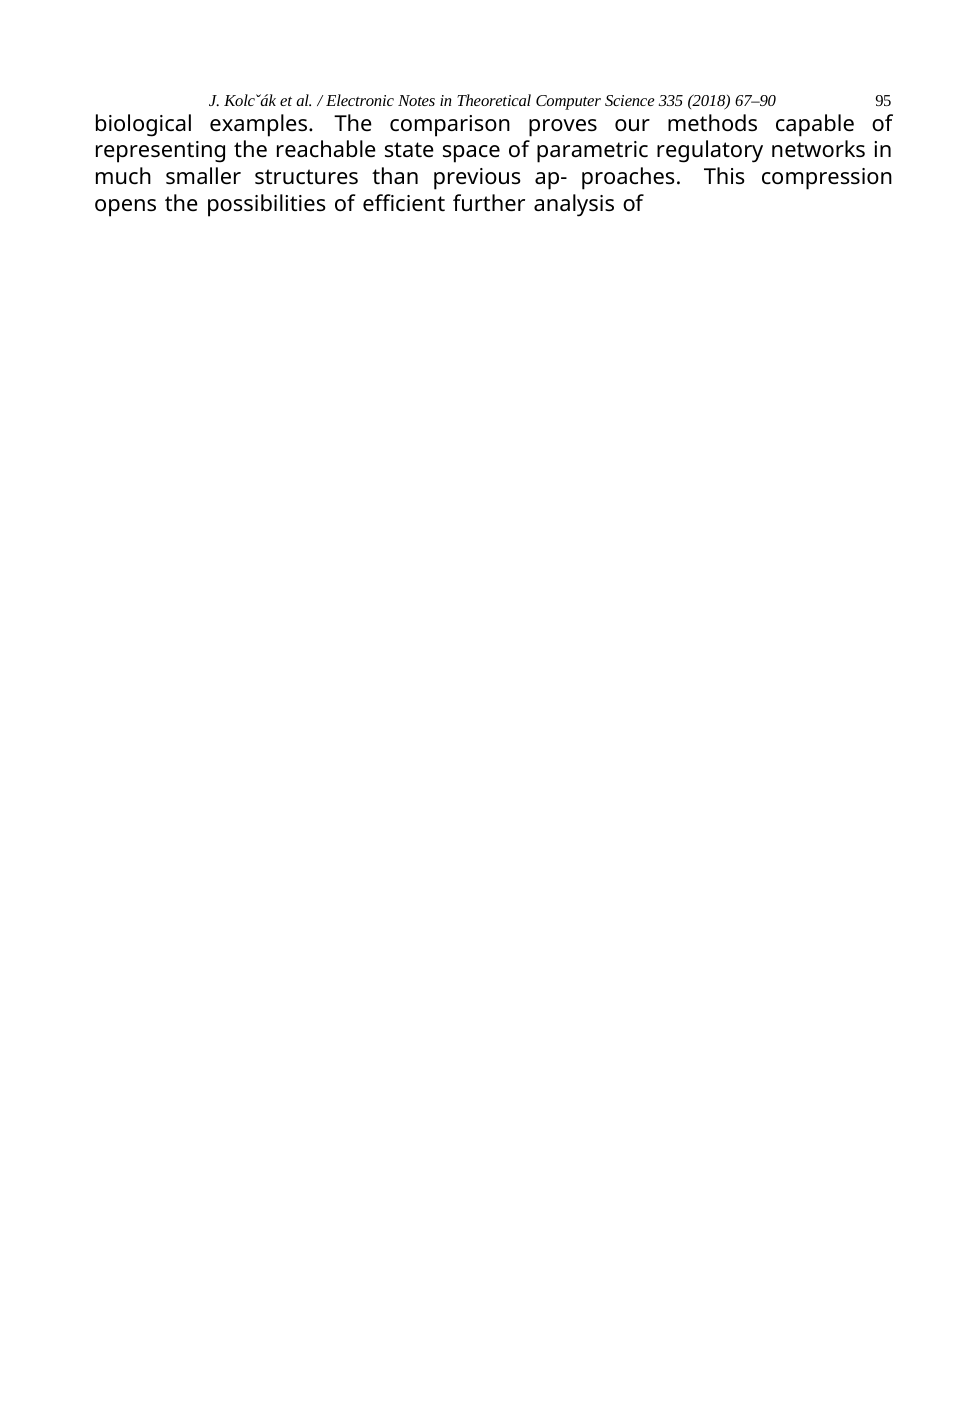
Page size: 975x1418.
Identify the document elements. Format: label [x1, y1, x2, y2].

text [94, 110, 893, 218]
